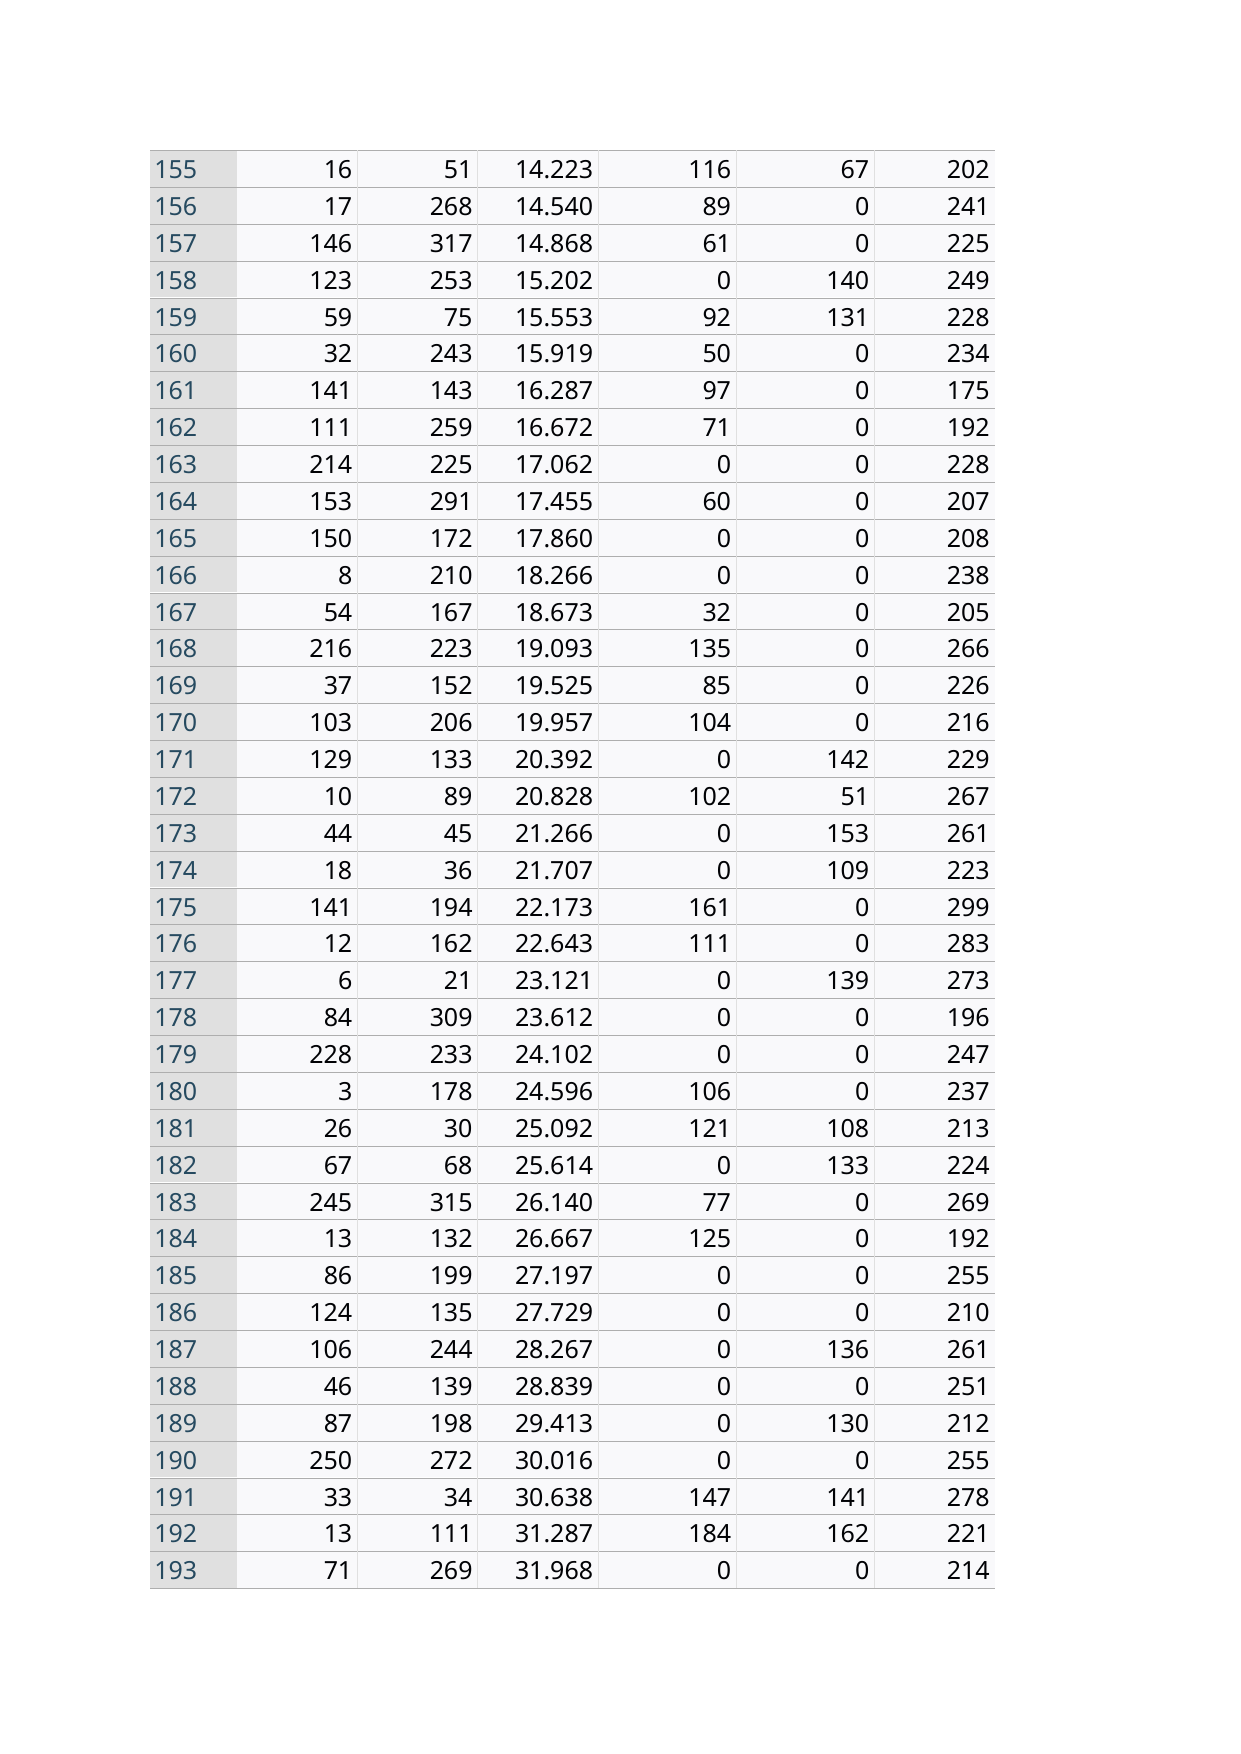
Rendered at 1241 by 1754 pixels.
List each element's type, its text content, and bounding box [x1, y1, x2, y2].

table_cell 16.672 [478, 409, 598, 445]
table_cell 87 [237, 1405, 357, 1441]
table_cell 228 [237, 1036, 357, 1072]
table_cell 229 [875, 741, 995, 777]
table_cell 67 [237, 1147, 357, 1182]
table_cell 0 [737, 1036, 874, 1072]
table_cell 121 [599, 1110, 736, 1146]
table_cell 20.392 [478, 741, 598, 777]
table_cell 116 [599, 151, 736, 187]
table_cell 0 [737, 630, 874, 666]
table_cell 168 [150, 630, 237, 666]
table_cell 46 [237, 1368, 357, 1404]
table_cell 12 [237, 925, 357, 961]
table_cell 30 [358, 1110, 477, 1146]
table_cell 0 [737, 1184, 874, 1219]
table_cell 141 [737, 1479, 874, 1514]
table_cell 261 [875, 1331, 995, 1367]
table_cell 166 [150, 557, 237, 592]
table_cell 22.173 [478, 889, 598, 924]
table_cell 20.828 [478, 778, 598, 814]
table_cell 84 [237, 999, 357, 1035]
table_cell 24.102 [478, 1036, 598, 1072]
table_cell 6 [237, 962, 357, 998]
table_cell 178 [358, 1073, 477, 1109]
table_cell 0 [599, 557, 736, 592]
table_cell 172 [358, 520, 477, 556]
table_cell 243 [358, 335, 477, 371]
table_cell 208 [875, 520, 995, 556]
table_cell 213 [875, 1110, 995, 1146]
table_cell 176 [150, 925, 237, 961]
table_cell 0 [599, 262, 736, 297]
table_cell 207 [875, 483, 995, 519]
table_cell 21 [358, 962, 477, 998]
table_cell 109 [737, 852, 874, 887]
table_cell 29.413 [478, 1405, 598, 1441]
table_cell 0 [737, 225, 874, 261]
table_cell 250 [237, 1442, 357, 1477]
table_cell 0 [737, 1442, 874, 1477]
table_cell 192 [875, 1220, 995, 1256]
table_cell 225 [358, 446, 477, 482]
table_cell 92 [599, 299, 736, 334]
table_cell 71 [237, 1552, 357, 1588]
table_cell 170 [150, 704, 237, 740]
table_cell 186 [150, 1294, 237, 1330]
table_cell 19.957 [478, 704, 598, 740]
table_cell 60 [599, 483, 736, 519]
table_cell 17.860 [478, 520, 598, 556]
table_cell 77 [599, 1184, 736, 1219]
table_cell 225 [875, 225, 995, 261]
table_cell 139 [737, 962, 874, 998]
table_cell 283 [875, 925, 995, 961]
table_cell 0 [599, 520, 736, 556]
table_cell 228 [875, 446, 995, 482]
table_cell 36 [358, 852, 477, 887]
table_cell 0 [737, 483, 874, 519]
table_cell 0 [599, 815, 736, 851]
table_cell 259 [358, 409, 477, 445]
table_cell 89 [599, 188, 736, 224]
table_cell 169 [150, 667, 237, 703]
table_cell 253 [358, 262, 477, 297]
table_cell 0 [737, 1220, 874, 1256]
table_cell 0 [599, 1294, 736, 1330]
table_cell 19.525 [478, 667, 598, 703]
table_cell 45 [358, 815, 477, 851]
table_cell 251 [875, 1368, 995, 1404]
table_cell 261 [875, 815, 995, 851]
table_cell 309 [358, 999, 477, 1035]
table_cell 0 [599, 999, 736, 1035]
table_cell 247 [875, 1036, 995, 1072]
table_cell 32 [237, 335, 357, 371]
table_cell 0 [737, 704, 874, 740]
table_cell 108 [737, 1110, 874, 1146]
table_cell 162 [150, 409, 237, 445]
table_cell 163 [150, 446, 237, 482]
table_cell 50 [599, 335, 736, 371]
table_cell 0 [737, 520, 874, 556]
table_cell 22.643 [478, 925, 598, 961]
table_cell 17.062 [478, 446, 598, 482]
table_cell 190 [150, 1442, 237, 1477]
table_cell 299 [875, 889, 995, 924]
table_cell 0 [599, 962, 736, 998]
table_cell 0 [737, 1073, 874, 1109]
table_cell 0 [599, 446, 736, 482]
table_cell 0 [737, 925, 874, 961]
table_cell 139 [358, 1368, 477, 1404]
table_cell 34 [358, 1479, 477, 1514]
table_cell 174 [150, 852, 237, 887]
table_cell 210 [358, 557, 477, 592]
table_cell 0 [599, 1552, 736, 1588]
table_cell 202 [875, 151, 995, 187]
table_cell 140 [737, 262, 874, 297]
table_cell 0 [599, 852, 736, 887]
table_cell 178 [150, 999, 237, 1035]
table_cell 141 [237, 372, 357, 408]
table_cell 184 [150, 1220, 237, 1256]
table_cell 103 [237, 704, 357, 740]
table_cell 25.092 [478, 1110, 598, 1146]
table_cell 30.638 [478, 1479, 598, 1514]
table_cell 241 [875, 188, 995, 224]
table_cell 111 [237, 409, 357, 445]
table_cell 269 [358, 1552, 477, 1588]
table_cell 44 [237, 815, 357, 851]
table_cell 23.612 [478, 999, 598, 1035]
table_cell 27.729 [478, 1294, 598, 1330]
table_cell 0 [737, 446, 874, 482]
table_cell 291 [358, 483, 477, 519]
table_cell 111 [358, 1515, 477, 1551]
table_cell 0 [599, 1405, 736, 1441]
table_cell 124 [237, 1294, 357, 1330]
table_cell 14.540 [478, 188, 598, 224]
table_cell 147 [599, 1479, 736, 1514]
table_cell 278 [875, 1479, 995, 1514]
table_cell 164 [150, 483, 237, 519]
table_cell 228 [875, 299, 995, 334]
table_cell 191 [150, 1479, 237, 1514]
table_cell 0 [599, 1257, 736, 1293]
table_cell 26.667 [478, 1220, 598, 1256]
table_cell 0 [737, 1257, 874, 1293]
table_cell 233 [358, 1036, 477, 1072]
table_cell 0 [599, 1147, 736, 1182]
table_cell 18 [237, 852, 357, 887]
table_cell 30.016 [478, 1442, 598, 1477]
table_cell 172 [150, 778, 237, 814]
table_cell 146 [237, 225, 357, 261]
table_cell 68 [358, 1147, 477, 1182]
table_cell 234 [875, 335, 995, 371]
table_cell 89 [358, 778, 477, 814]
table_cell 123 [237, 262, 357, 297]
table_cell 158 [150, 262, 237, 297]
table_cell 205 [875, 594, 995, 629]
table_cell 193 [150, 1552, 237, 1588]
table_cell 97 [599, 372, 736, 408]
table_cell 133 [358, 741, 477, 777]
table_cell 54 [237, 594, 357, 629]
table_cell 0 [599, 1442, 736, 1477]
table_cell 161 [599, 889, 736, 924]
table_cell 31.287 [478, 1515, 598, 1551]
table_cell 150 [237, 520, 357, 556]
table_cell 86 [237, 1257, 357, 1293]
table_cell 199 [358, 1257, 477, 1293]
table_cell 26 [237, 1110, 357, 1146]
table_cell 175 [875, 372, 995, 408]
table_cell 16 [237, 151, 357, 187]
table_cell 16.287 [478, 372, 598, 408]
table_cell 135 [599, 630, 736, 666]
table_cell 32 [599, 594, 736, 629]
table_cell 18.673 [478, 594, 598, 629]
table_cell 67 [737, 151, 874, 187]
table_cell 184 [599, 1515, 736, 1551]
table_cell 13 [237, 1515, 357, 1551]
table_cell 136 [737, 1331, 874, 1367]
table_cell 0 [737, 409, 874, 445]
table_cell 21.707 [478, 852, 598, 887]
table_cell 17.455 [478, 483, 598, 519]
table_cell 206 [358, 704, 477, 740]
table_cell 157 [150, 225, 237, 261]
table_cell 198 [358, 1405, 477, 1441]
table_cell 214 [875, 1552, 995, 1588]
table_cell 167 [150, 594, 237, 629]
table_cell 75 [358, 299, 477, 334]
table_cell 0 [737, 557, 874, 592]
table_cell 102 [599, 778, 736, 814]
table_cell 143 [358, 372, 477, 408]
table_cell 0 [737, 1552, 874, 1588]
table_cell 216 [875, 704, 995, 740]
table_cell 18.266 [478, 557, 598, 592]
table_cell 249 [875, 262, 995, 297]
table_cell 173 [150, 815, 237, 851]
table_cell 131 [737, 299, 874, 334]
table_cell 317 [358, 225, 477, 261]
table_cell 51 [737, 778, 874, 814]
table_cell 14.868 [478, 225, 598, 261]
table_cell 196 [875, 999, 995, 1035]
table_cell 106 [237, 1331, 357, 1367]
table_cell 272 [358, 1442, 477, 1477]
table_cell 162 [358, 925, 477, 961]
table_cell 182 [150, 1147, 237, 1182]
table_cell 0 [737, 372, 874, 408]
table_cell 185 [150, 1257, 237, 1293]
table_cell 17 [237, 188, 357, 224]
table_cell 192 [875, 409, 995, 445]
table_cell 224 [875, 1147, 995, 1182]
table_cell 71 [599, 409, 736, 445]
table_cell 25.614 [478, 1147, 598, 1182]
table_cell 171 [150, 741, 237, 777]
table_cell 24.596 [478, 1073, 598, 1109]
table_cell 130 [737, 1405, 874, 1441]
table_cell 226 [875, 667, 995, 703]
table_cell 10 [237, 778, 357, 814]
table_cell 179 [150, 1036, 237, 1072]
table_cell 31.968 [478, 1552, 598, 1588]
table_cell 180 [150, 1073, 237, 1109]
table_cell 237 [875, 1073, 995, 1109]
table_cell 153 [237, 483, 357, 519]
table_cell 152 [358, 667, 477, 703]
table_cell 104 [599, 704, 736, 740]
table_cell 19.093 [478, 630, 598, 666]
table_cell 223 [358, 630, 477, 666]
table_cell 216 [237, 630, 357, 666]
table_cell 175 [150, 889, 237, 924]
table_cell 59 [237, 299, 357, 334]
table_cell 0 [737, 1294, 874, 1330]
table_cell 0 [737, 999, 874, 1035]
table_cell 125 [599, 1220, 736, 1256]
table_cell 156 [150, 188, 237, 224]
table_cell 255 [875, 1257, 995, 1293]
table_cell 0 [599, 1036, 736, 1072]
table_cell 269 [875, 1184, 995, 1219]
table_cell 15.553 [478, 299, 598, 334]
table_cell 133 [737, 1147, 874, 1182]
table_cell 162 [737, 1515, 874, 1551]
table_cell 183 [150, 1184, 237, 1219]
table_cell 33 [237, 1479, 357, 1514]
table_cell 141 [237, 889, 357, 924]
table_cell 0 [737, 1368, 874, 1404]
table_cell 13 [237, 1220, 357, 1256]
table_cell 194 [358, 889, 477, 924]
table_cell 15.202 [478, 262, 598, 297]
table_cell 177 [150, 962, 237, 998]
table_cell 245 [237, 1184, 357, 1219]
table_cell 61 [599, 225, 736, 261]
table_cell 3 [237, 1073, 357, 1109]
table_cell 142 [737, 741, 874, 777]
table_cell 0 [737, 889, 874, 924]
table_cell 51 [358, 151, 477, 187]
table_cell 14.223 [478, 151, 598, 187]
table_cell 160 [150, 335, 237, 371]
table_cell 15.919 [478, 335, 598, 371]
table_cell 0 [737, 335, 874, 371]
table_cell 27.197 [478, 1257, 598, 1293]
table_cell 167 [358, 594, 477, 629]
table_cell 0 [599, 1368, 736, 1404]
table_cell 0 [737, 188, 874, 224]
table_cell 8 [237, 557, 357, 592]
table_cell 0 [737, 594, 874, 629]
table_cell 188 [150, 1368, 237, 1404]
table_cell 221 [875, 1515, 995, 1551]
table_cell 0 [737, 667, 874, 703]
table_cell 161 [150, 372, 237, 408]
table_cell 21.266 [478, 815, 598, 851]
table_cell 0 [599, 1331, 736, 1367]
table_cell 181 [150, 1110, 237, 1146]
table_cell 165 [150, 520, 237, 556]
table_cell 23.121 [478, 962, 598, 998]
table_cell 223 [875, 852, 995, 887]
table_cell 135 [358, 1294, 477, 1330]
table_cell 111 [599, 925, 736, 961]
table_cell 28.839 [478, 1368, 598, 1404]
table_cell 159 [150, 299, 237, 334]
table_cell 132 [358, 1220, 477, 1256]
table_cell 255 [875, 1442, 995, 1477]
table_cell 273 [875, 962, 995, 998]
table_cell 187 [150, 1331, 237, 1367]
table_cell 153 [737, 815, 874, 851]
table_cell 26.140 [478, 1184, 598, 1219]
table_cell 267 [875, 778, 995, 814]
table_cell 238 [875, 557, 995, 592]
table_cell 0 [599, 741, 736, 777]
table_cell 155 [150, 151, 237, 187]
table_cell 37 [237, 667, 357, 703]
table_cell 129 [237, 741, 357, 777]
table_cell 244 [358, 1331, 477, 1367]
table_cell 192 [150, 1515, 237, 1551]
table_cell 212 [875, 1405, 995, 1441]
table_cell 85 [599, 667, 736, 703]
table_cell 210 [875, 1294, 995, 1330]
table_cell 189 [150, 1405, 237, 1441]
table_cell 106 [599, 1073, 736, 1109]
table_cell 28.267 [478, 1331, 598, 1367]
table_cell 266 [875, 630, 995, 666]
table_cell 315 [358, 1184, 477, 1219]
table_cell 214 [237, 446, 357, 482]
table_cell 268 [358, 188, 477, 224]
